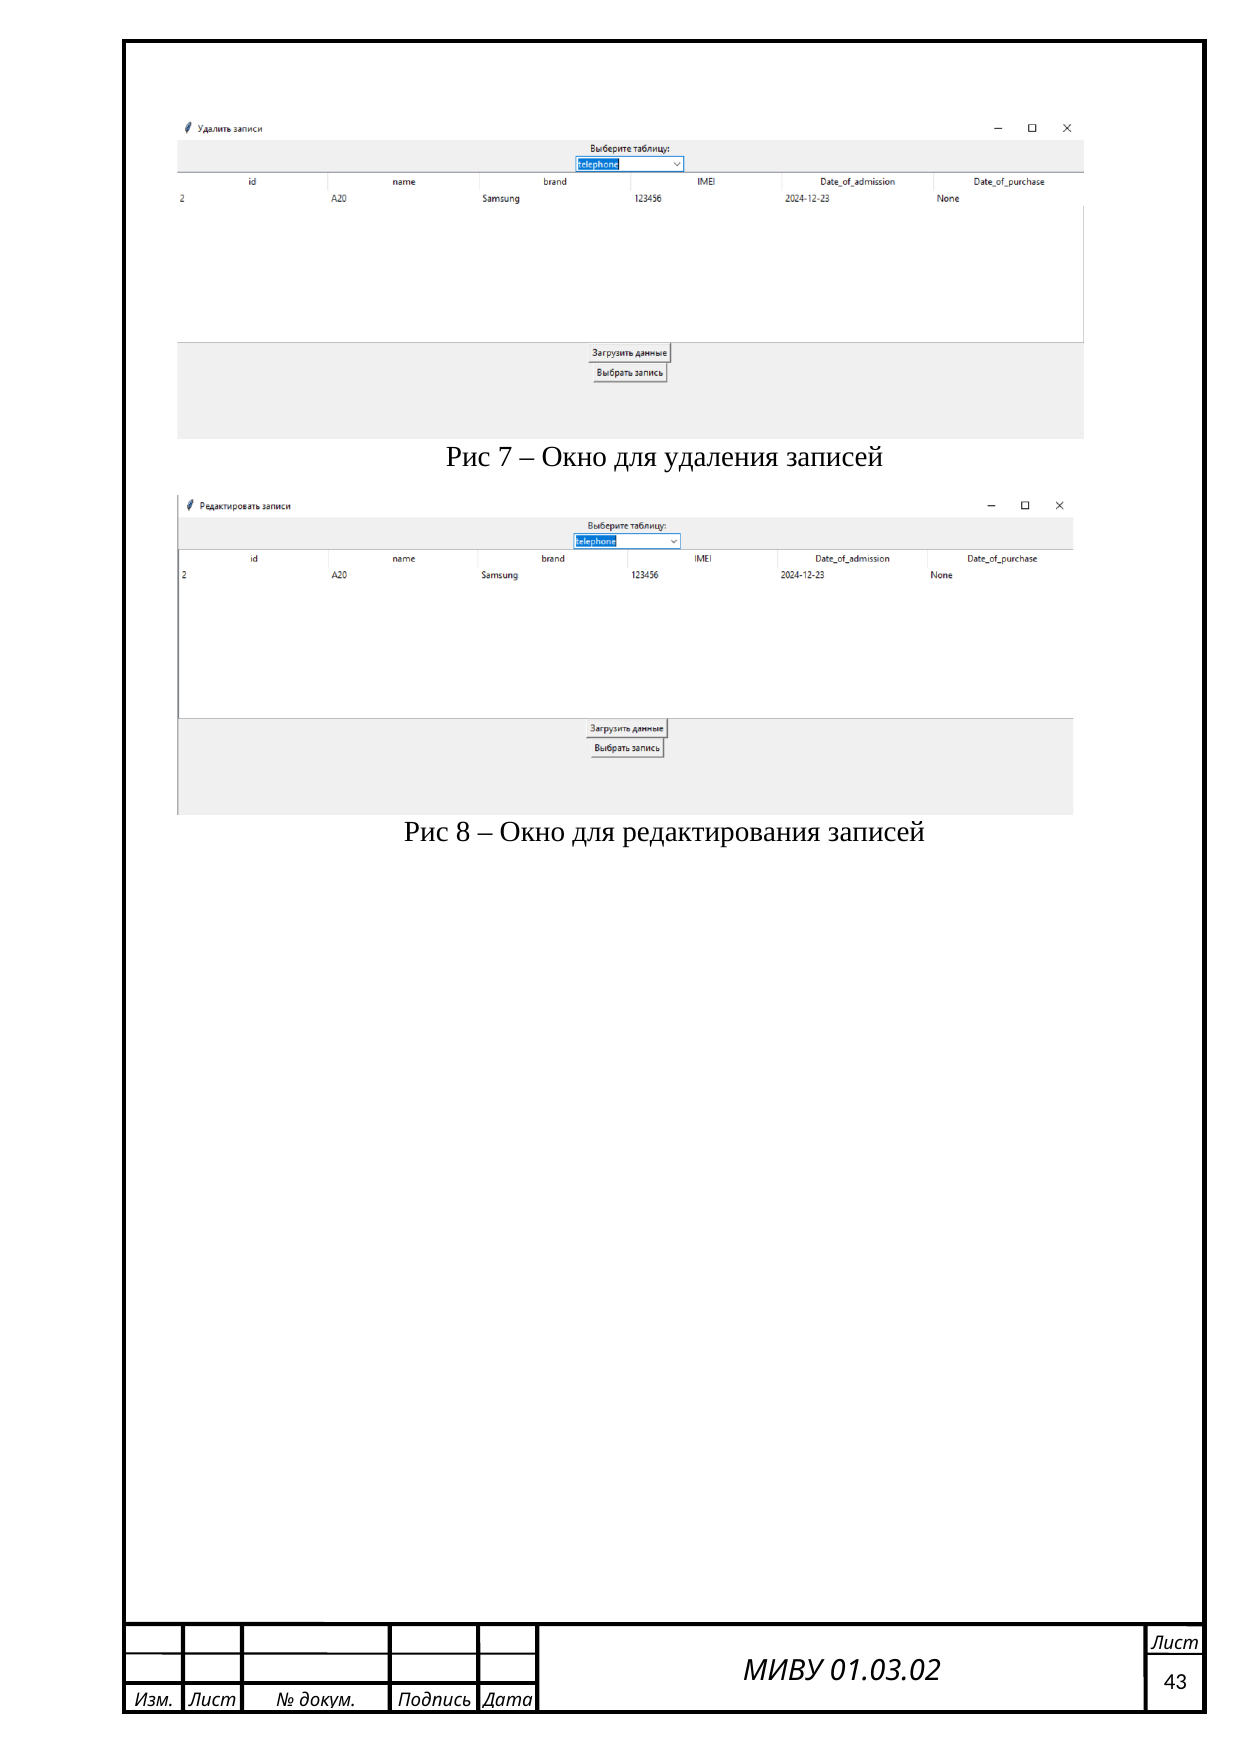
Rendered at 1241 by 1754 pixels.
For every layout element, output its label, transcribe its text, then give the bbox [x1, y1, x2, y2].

text Рис 8 – Окно для редактирования записей [177, 814, 1152, 848]
picture [177, 495, 1074, 815]
text Рис 7 – Окно для удаления записей [177, 439, 1152, 473]
picture [177, 118, 1084, 439]
